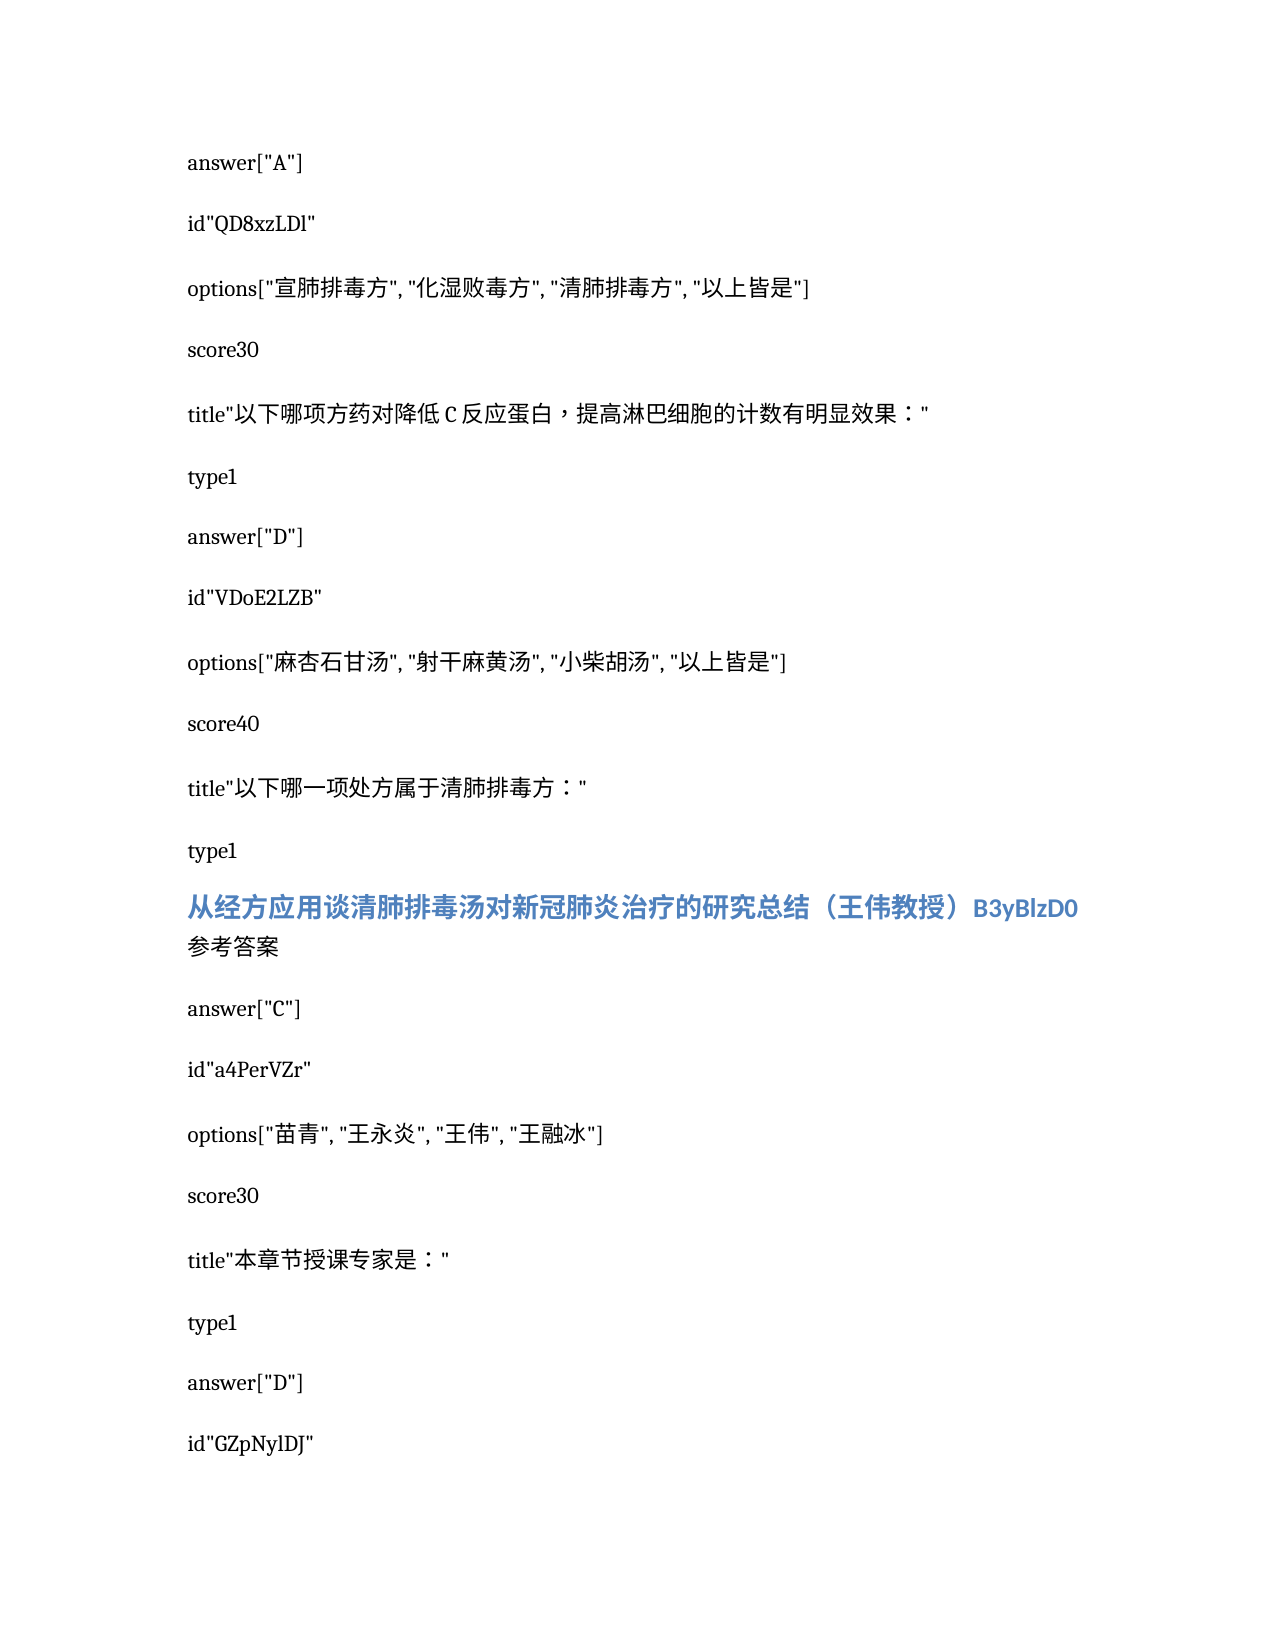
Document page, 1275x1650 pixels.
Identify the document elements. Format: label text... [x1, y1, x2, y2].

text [187, 931, 1087, 1487]
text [187, 150, 1087, 864]
subtitle 从经方应用谈清肺排毒汤对新冠肺炎治疗的研究总结（王伟教授）B3yBlzD0 [187, 888, 1087, 925]
